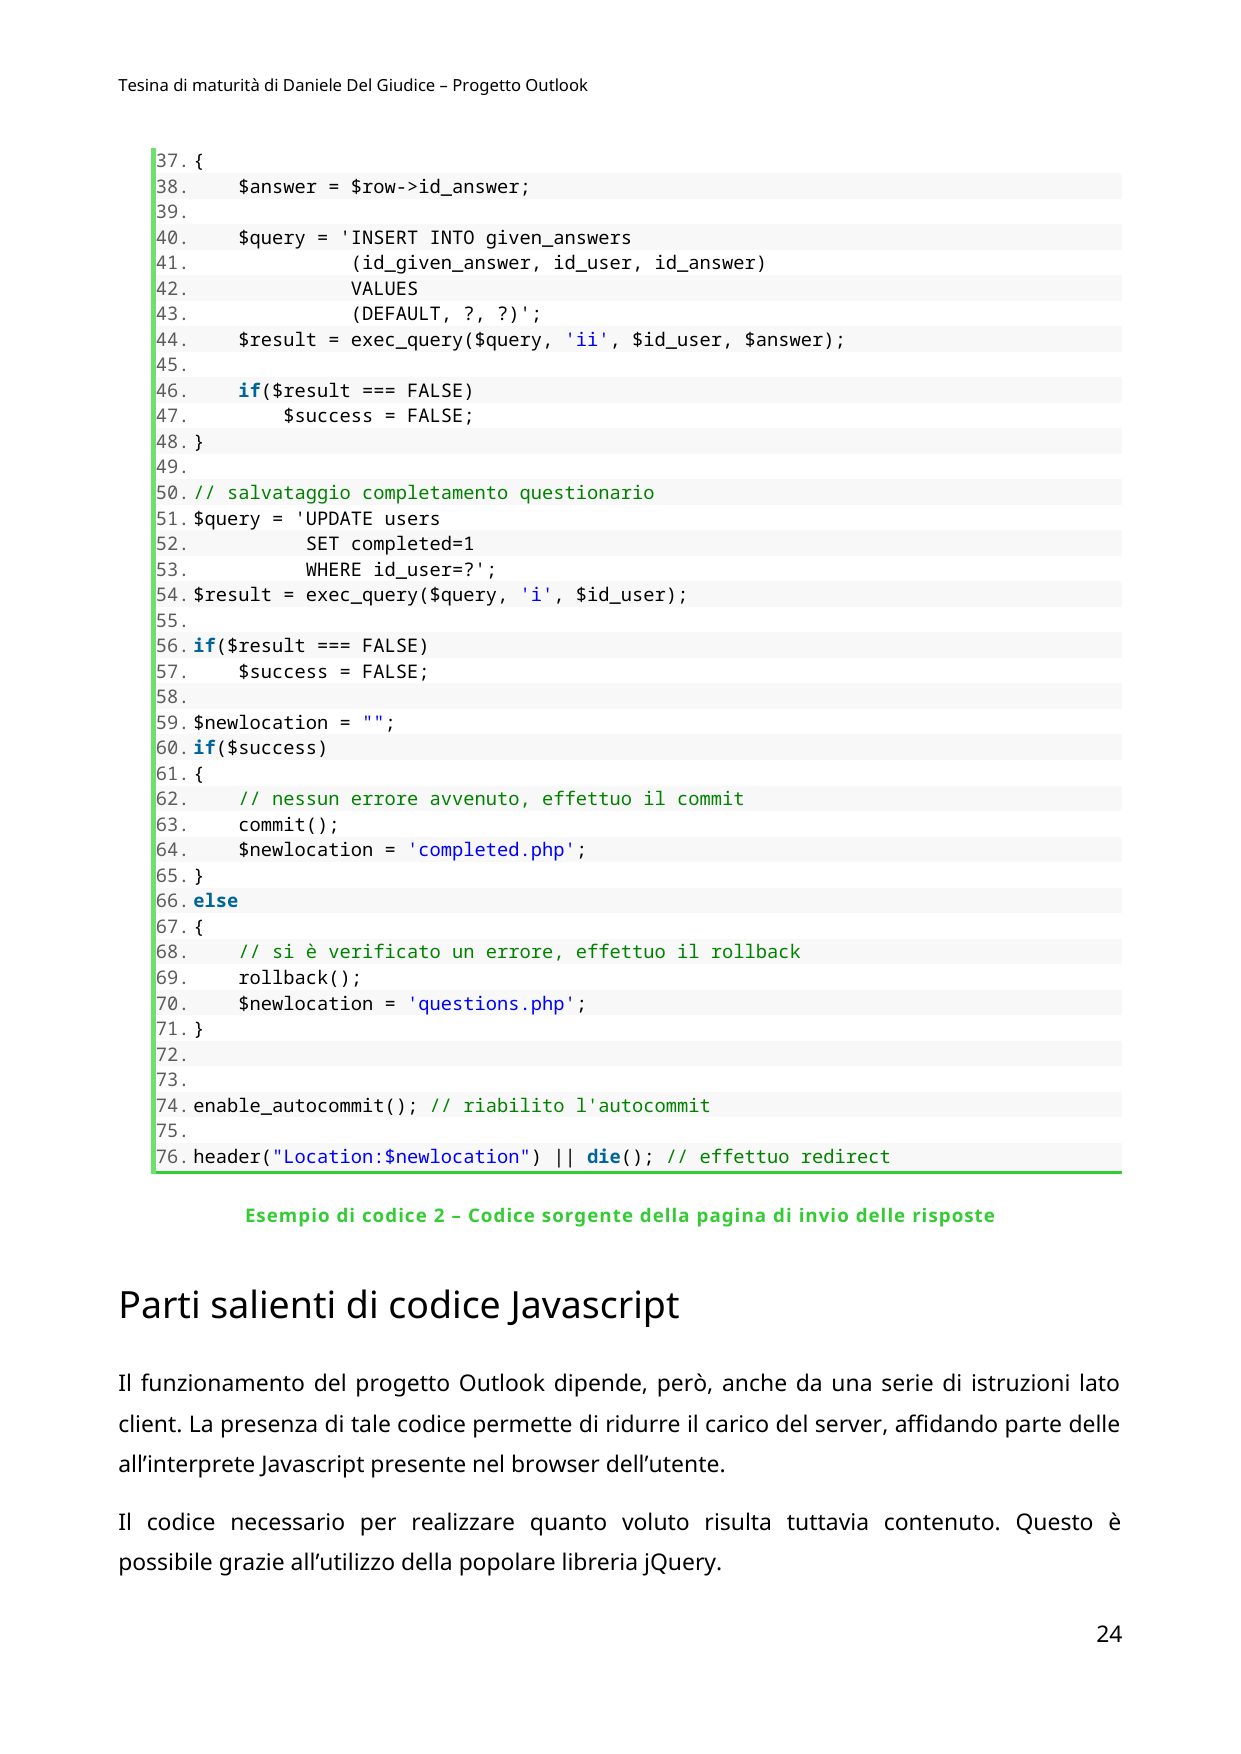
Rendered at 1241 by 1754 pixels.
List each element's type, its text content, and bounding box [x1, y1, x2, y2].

list { [156, 760, 1122, 786]
list $newlocation = ""; [156, 709, 1122, 734]
list (DEFAULT, ?, ?)'; [156, 301, 1122, 326]
list $answer = $row->id_answer; [156, 173, 1122, 199]
list { [156, 148, 1122, 173]
list VALUES [156, 275, 1122, 301]
subtitle Parti salienti di codice Javascript [118, 1278, 1122, 1329]
list } [156, 1015, 1122, 1041]
list $newlocation = 'questions.php'; [156, 990, 1122, 1015]
list $query = 'UPDATE users [156, 505, 1122, 530]
list $newlocation = 'completed.php'; [156, 837, 1122, 862]
text Il funzionamento del progetto Outlook dipende, però, anche da una serie di istruzioni lato client. La presenza di tale codice permette di ridurre il carico del server, affidando parte delle all’interprete Javascript presente nel browser dell’utente. [118, 1367, 1122, 1479]
list enable_autocommit(); // riabilito l'autocommit [156, 1092, 1122, 1117]
list $success = FALSE; [156, 658, 1122, 683]
list else [156, 888, 1122, 913]
list } [156, 428, 1122, 454]
list header("Location:$newlocation") || die(); // effettuo redirect [156, 1143, 1122, 1171]
list } [156, 862, 1122, 888]
list commit(); [156, 811, 1122, 837]
list $result = exec_query($query, 'i', $id_user); [156, 581, 1122, 607]
list { [156, 913, 1122, 939]
list // si è verificato un errore, effettuo il rollback [156, 939, 1122, 964]
list $success = FALSE; [156, 403, 1122, 428]
list SET completed=1 [156, 530, 1122, 556]
text Il codice necessario per realizzare quanto voluto risulta tuttavia contenuto. Questo è possibile grazie all’utilizzo della popolare libreria jQuery. [118, 1505, 1122, 1577]
list // nessun errore avvenuto, effettuo il commit [156, 786, 1122, 811]
list // salvataggio completamento questionario [156, 479, 1122, 505]
list if($result === FALSE) [156, 377, 1122, 403]
list WHERE id_user=?'; [156, 556, 1122, 581]
list if($result === FALSE) [156, 632, 1122, 658]
list (id_given_answer, id_user, id_answer) [156, 250, 1122, 275]
list $result = exec_query($query, 'ii', $id_user, $answer); [156, 326, 1122, 352]
list rollback(); [156, 964, 1122, 990]
list $query = 'INSERT INTO given_answers [156, 224, 1122, 250]
list if($success) [156, 734, 1122, 760]
